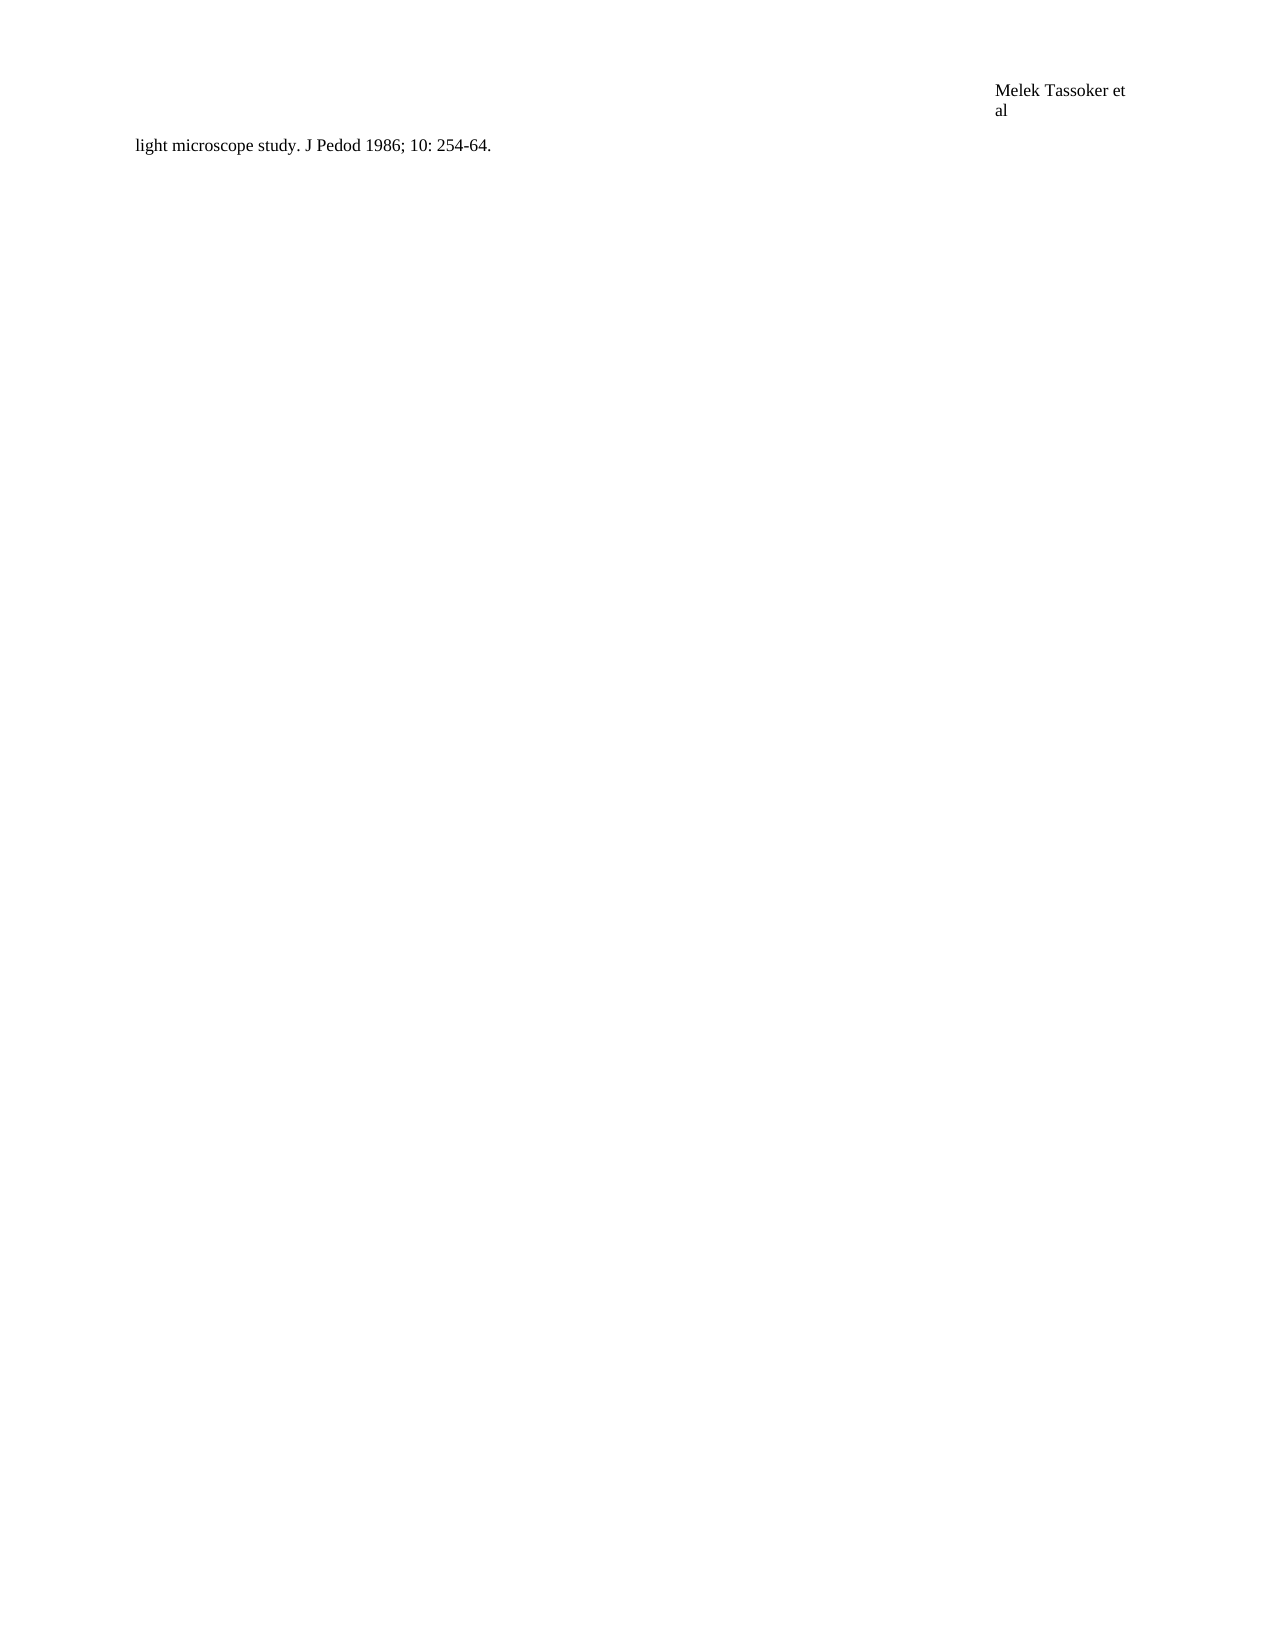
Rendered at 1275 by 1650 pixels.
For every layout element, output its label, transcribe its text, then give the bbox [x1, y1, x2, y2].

list Yaacob HB, Hamid JA. Pulpal calcifications in primary teeth: a light microscope study. J Pedod 1986; 10: 254-64. [106, 134, 608, 155]
